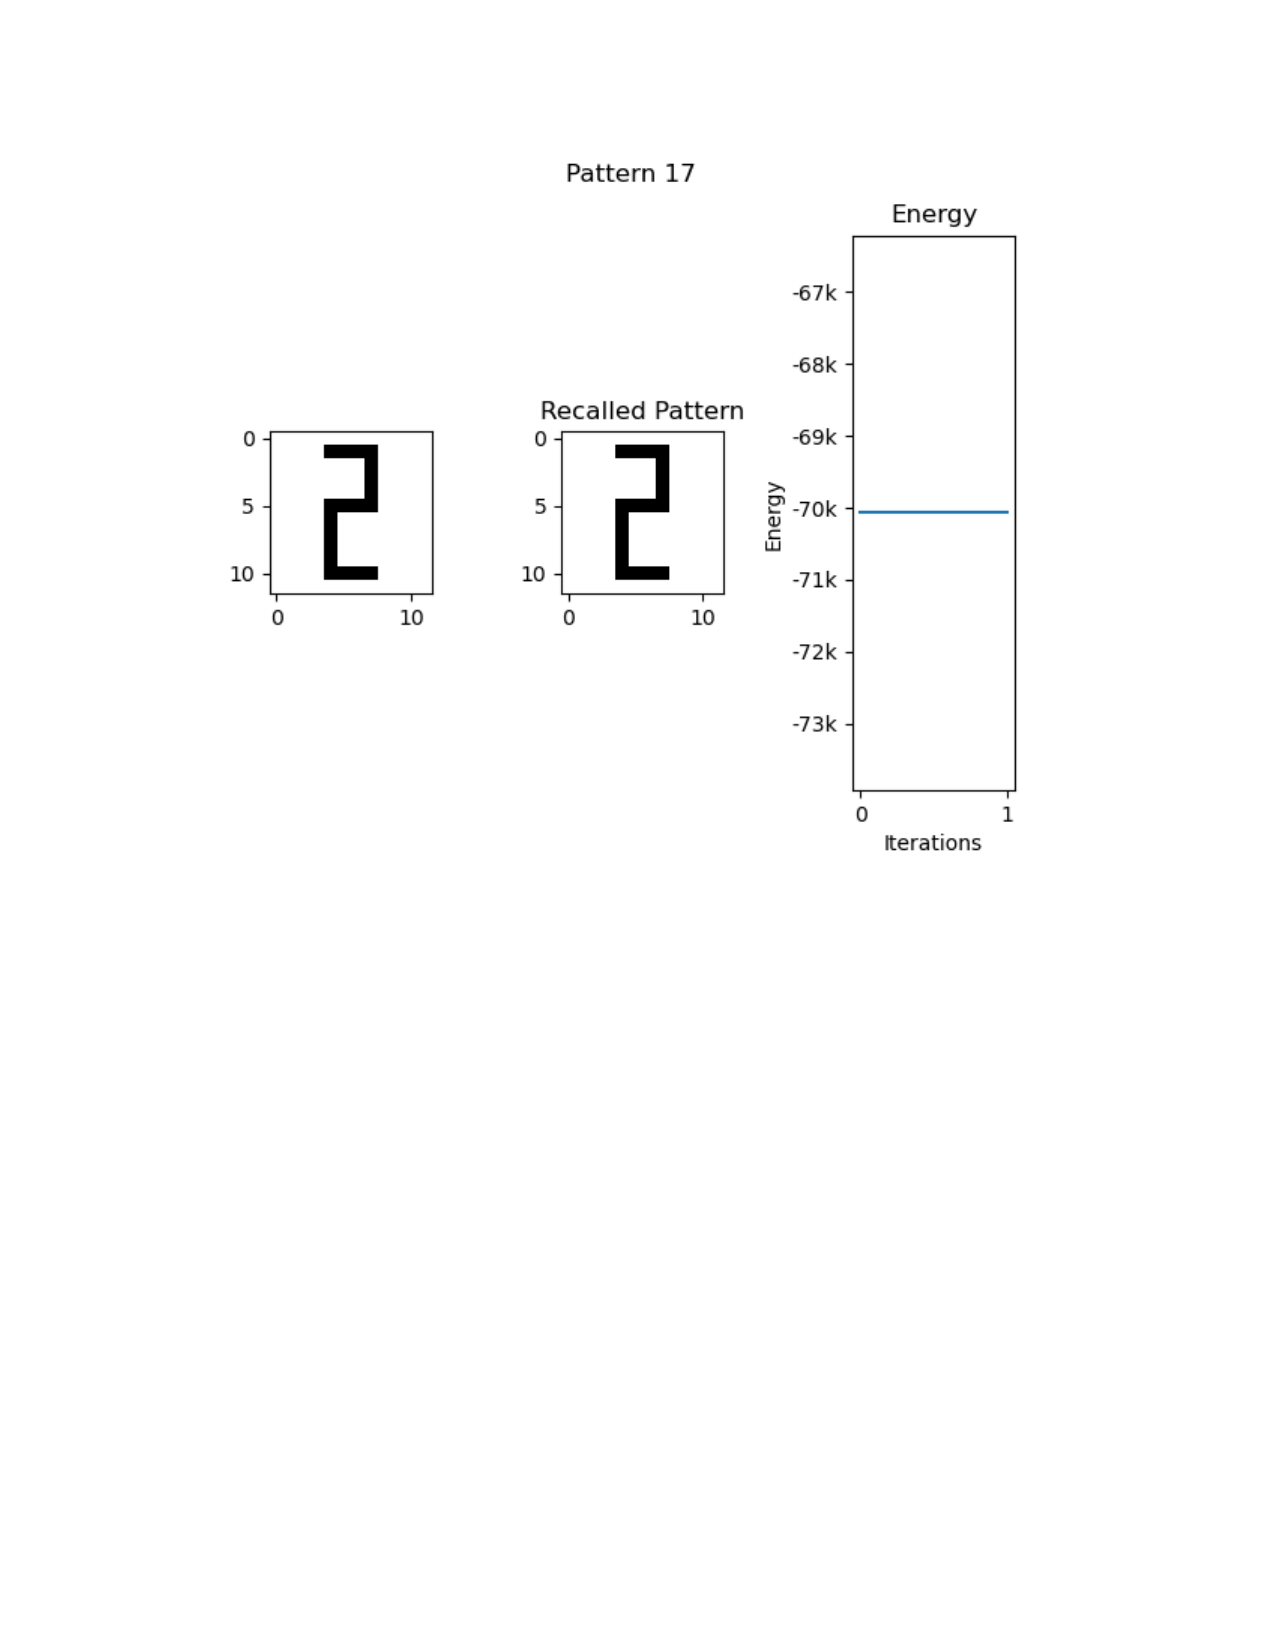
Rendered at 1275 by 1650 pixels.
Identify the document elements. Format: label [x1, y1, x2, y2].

picture [150, 150, 1110, 870]
